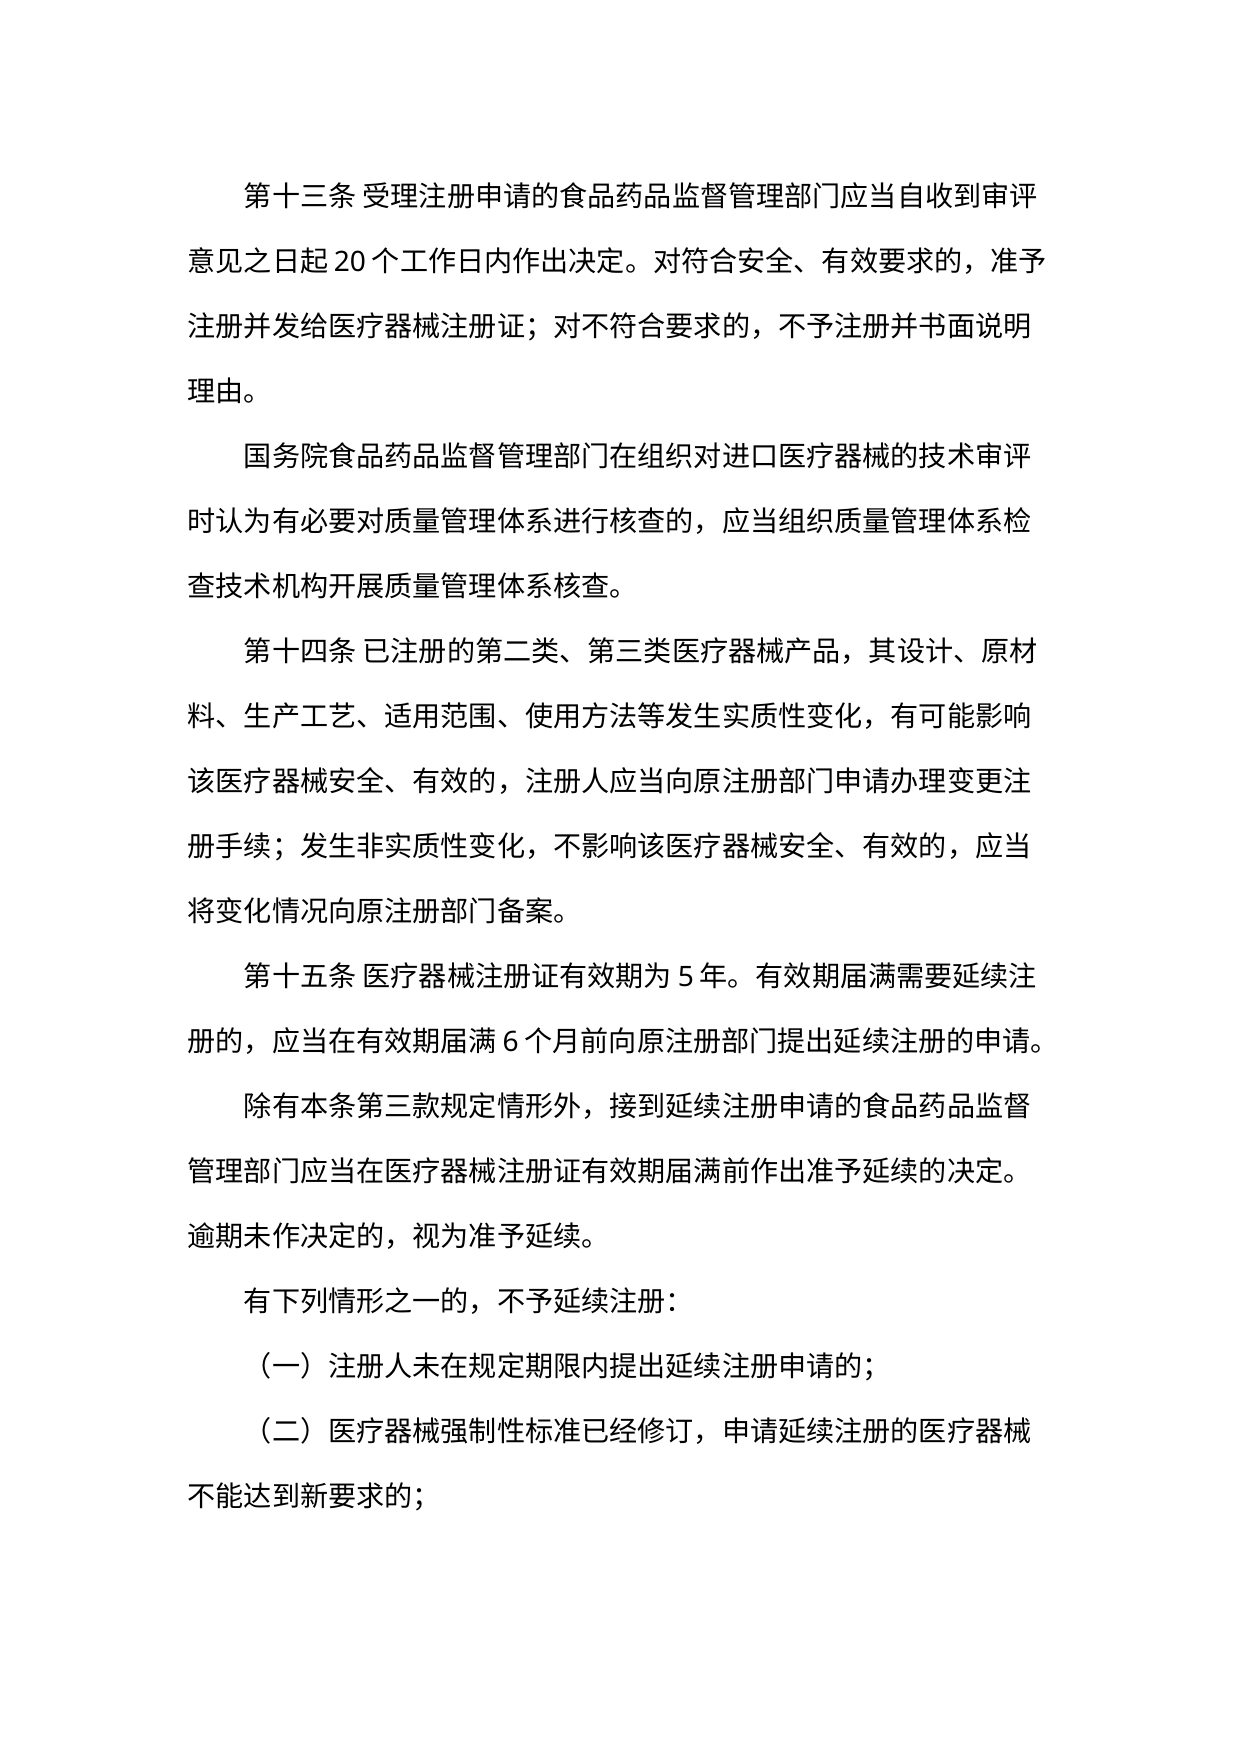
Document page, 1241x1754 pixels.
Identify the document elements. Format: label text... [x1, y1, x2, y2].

text 国务院食品药品监督管理部门在组织对进口医疗器械的技术审评时认为有必要对质量管理体系进行核查的，应当组织质量管理体系检查技术机构开展质量管理体系核查。 [187, 422, 1053, 617]
text 除有本条第三款规定情形外，接到延续注册申请的食品药品监督管理部门应当在医疗器械注册证有效期届满前作出准予延续的决定。逾期未作决定的，视为准予延续。 [187, 1072, 1053, 1267]
text 第十五条 医疗器械注册证有效期为5年。有效期届满需要延续注册的，应当在有效期届满6个月前向原注册部门提出延续注册的申请。 [187, 942, 1053, 1072]
text （二）医疗器械强制性标准已经修订，申请延续注册的医疗器械不能达到新要求的； [187, 1397, 1053, 1527]
text 第十三条 受理注册申请的食品药品监督管理部门应当自收到审评意见之日起20个工作日内作出决定。对符合安全、有效要求的，准予注册并发给医疗器械注册证；对不符合要求的，不予注册并书面说明理由。 [187, 162, 1053, 422]
text 有下列情形之一的，不予延续注册： [187, 1267, 1053, 1332]
text （一）注册人未在规定期限内提出延续注册申请的； [187, 1332, 1053, 1397]
text 第十四条 已注册的第二类、第三类医疗器械产品，其设计、原材料、生产工艺、适用范围、使用方法等发生实质性变化，有可能影响该医疗器械安全、有效的，注册人应当向原注册部门申请办理变更注册手续；发生非实质性变化，不影响该医疗器械安全、有效的，应当将变化情况向原注册部门备案。 [187, 617, 1053, 942]
